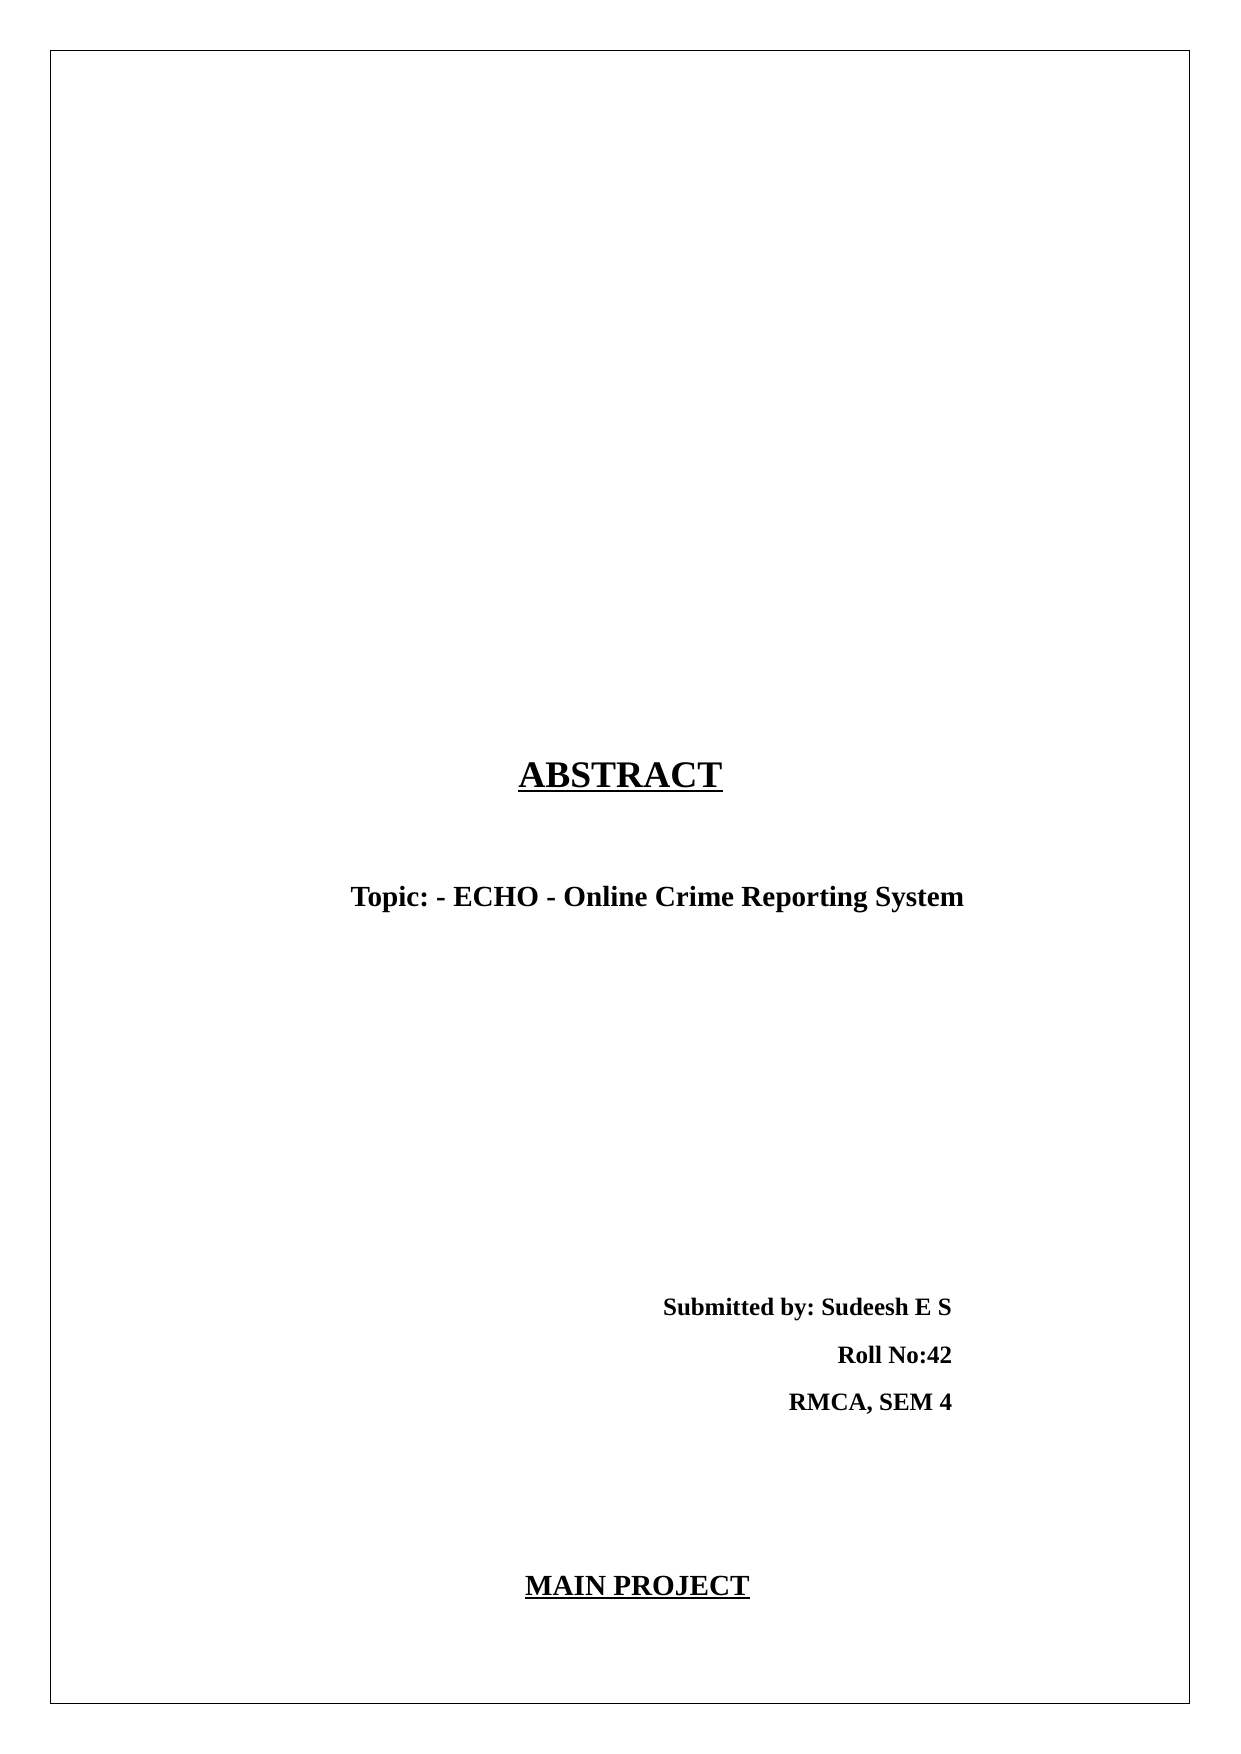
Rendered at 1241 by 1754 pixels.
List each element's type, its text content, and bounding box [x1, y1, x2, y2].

text Roll No:42 [470, 1340, 952, 1368]
text Submitted by: Sudeesh E S [600, 1292, 952, 1321]
text RMCA, SEM 4 [470, 1387, 952, 1416]
text ABSTRACT [150, 753, 1090, 796]
text MAIN PROJECT [450, 1568, 1090, 1602]
text Topic: - ECHO - Online Crime Reporting System [299, 879, 1090, 913]
